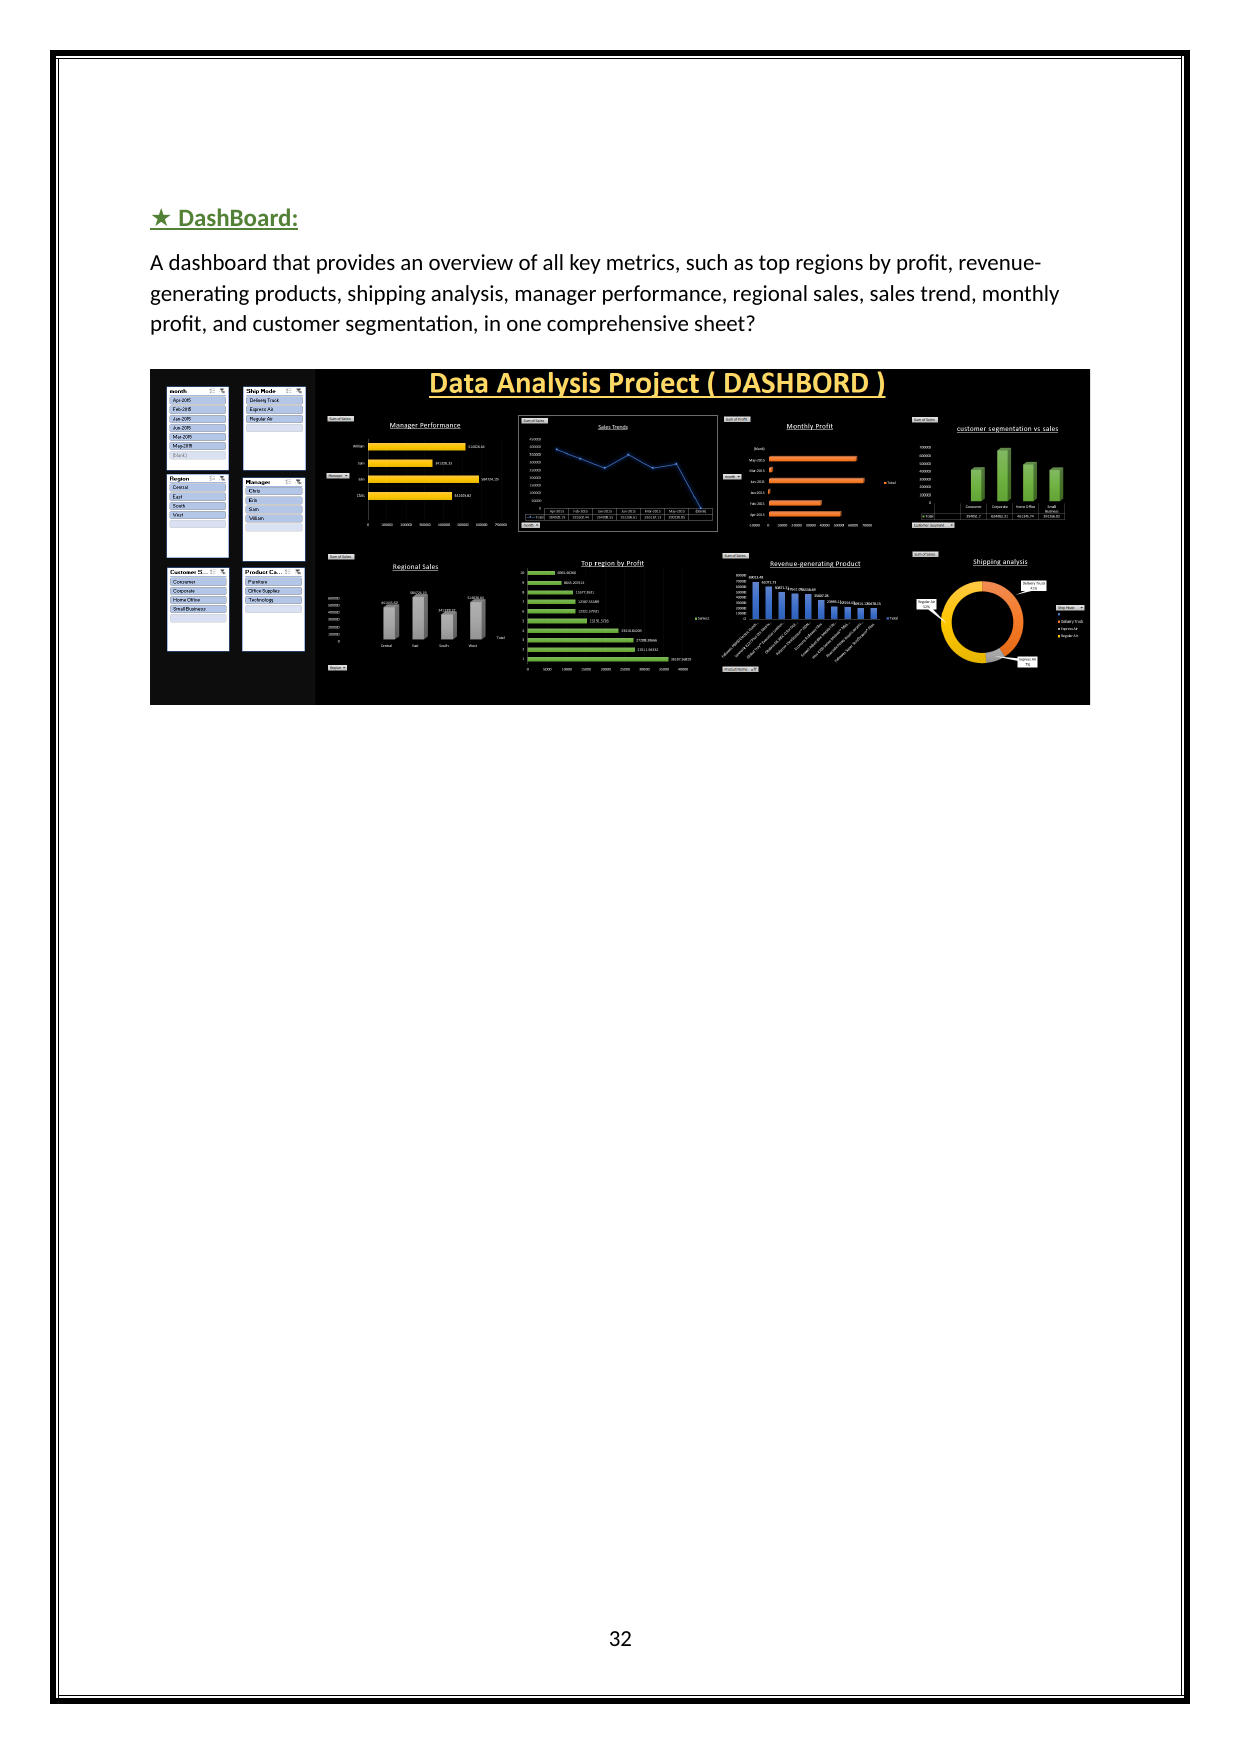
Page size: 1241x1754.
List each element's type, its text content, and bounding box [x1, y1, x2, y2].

text ★ DashBoard: [150, 199, 1090, 233]
picture [150, 369, 1091, 705]
text A dashboard that provides an overview of all key metrics, such as top regions by profit, revenue-generating products, shipping analysis, manager performance, regional sales, sales trend, monthly profit, and customer segmentation, in one comprehensive sheet? [150, 248, 1090, 337]
